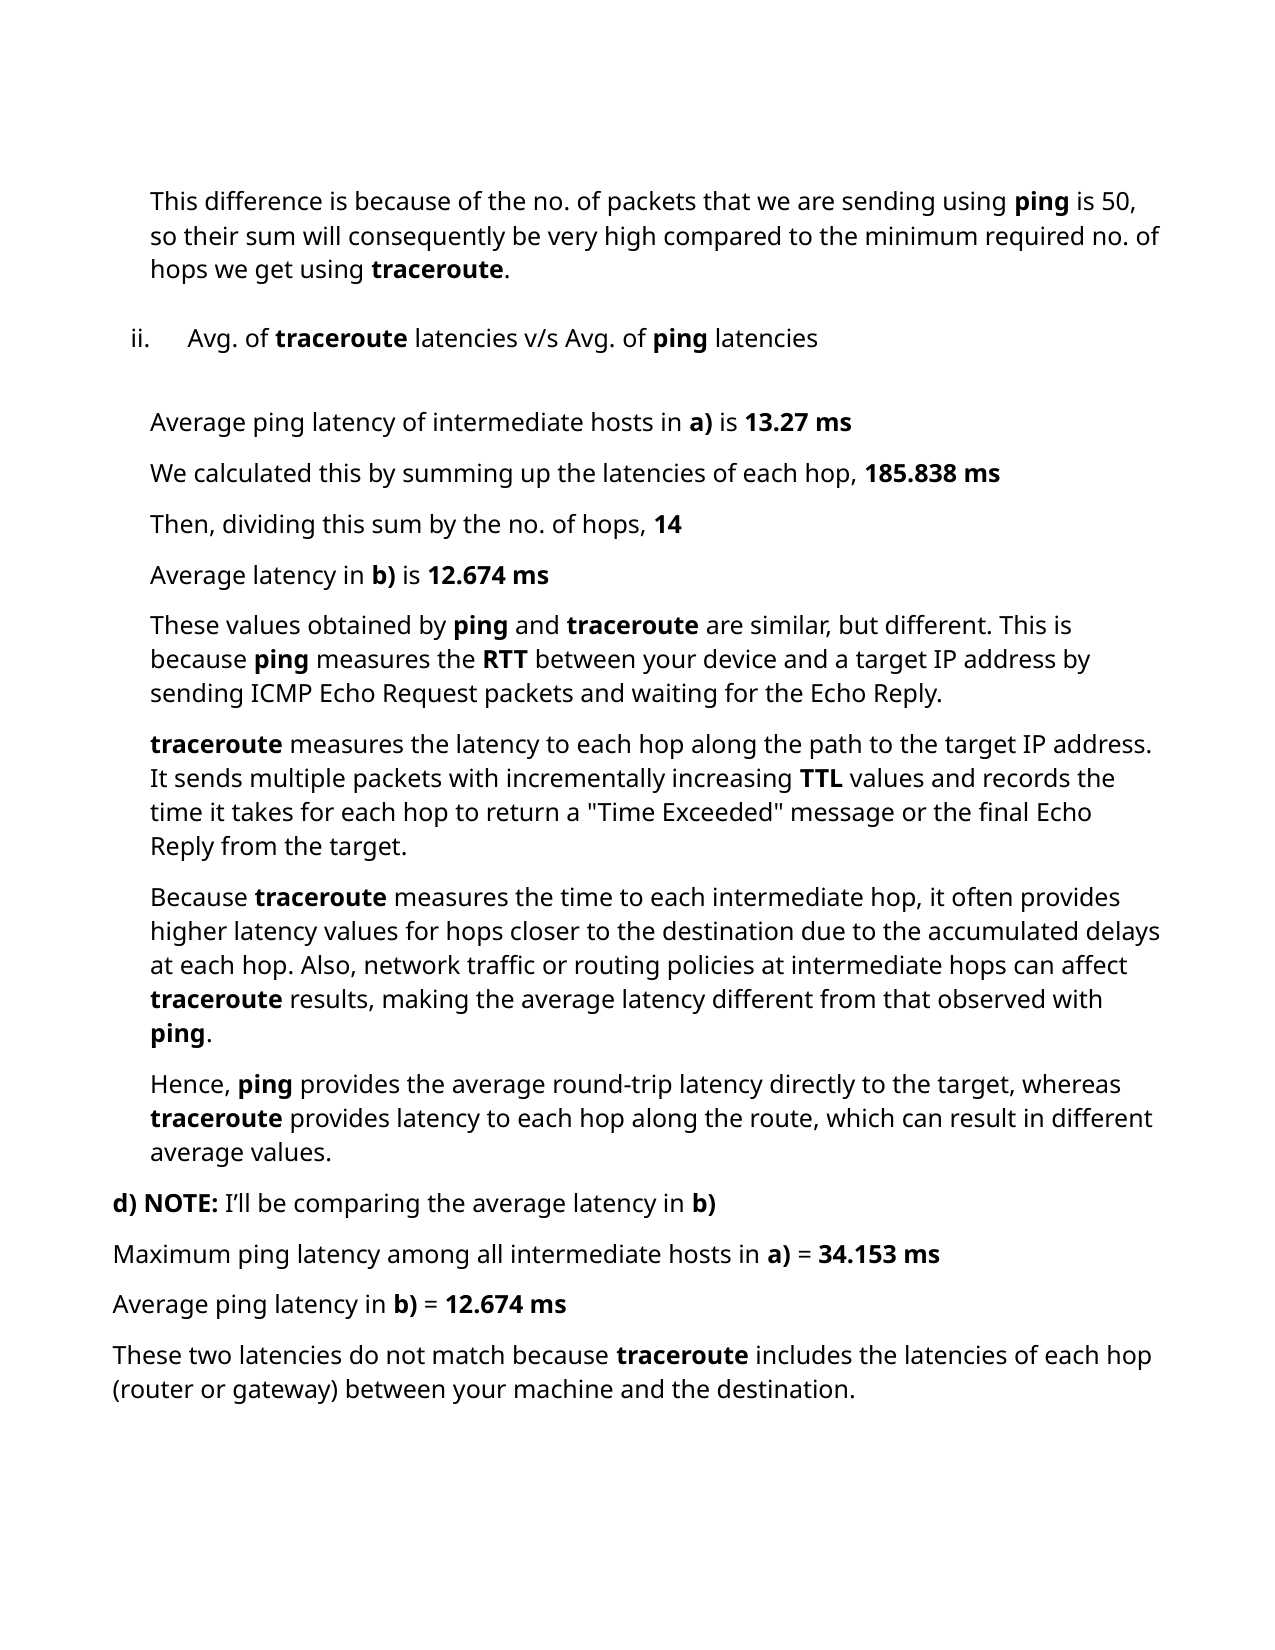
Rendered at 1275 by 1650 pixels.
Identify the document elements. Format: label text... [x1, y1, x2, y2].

text Then, dividing this sum by the no. of hops, 14 [150, 507, 1162, 541]
text d) NOTE: I’ll be comparing the average latency in b) [112, 1186, 1162, 1220]
text These values obtained by ping and traceroute are similar, but different. This is because ping measures the RTT between your device and a target IP address by sending ICMP Echo Request packets and waiting for the Echo Reply. [150, 608, 1162, 710]
text Average ping latency in b) = 12.674 ms [112, 1287, 1162, 1321]
text traceroute measures the latency to each hop along the path to the target IP address. It sends multiple packets with incrementally increasing TTL values and records the time it takes for each hop to return a "Time Exceeded" message or the final Echo Reply from the target. [150, 727, 1162, 863]
text Because traceroute measures the time to each intermediate hop, it often provides higher latency values for hops closer to the destination due to the accumulated delays at each hop. Also, network traffic or routing policies at intermediate hops can affect traceroute results, making the average latency different from that observed with ping. [150, 880, 1162, 1050]
list This difference is because of the no. of packets that we are sending using ping is 50, so their sum will consequently be very high compared to the minimum required no. of hops we get using traceroute. [150, 184, 1162, 286]
text These two latencies do not match because traceroute includes the latencies of each hop (router or gateway) between your machine and the destination. [112, 1338, 1162, 1406]
text We calculated this by summing up the latencies of each hop, 185.838 ms [150, 456, 1162, 490]
text Hence, ping provides the average round-trip latency directly to the target, whereas traceroute provides latency to each hop along the route, which can result in different average values. [150, 1067, 1162, 1169]
text Average latency in b) is 12.674 ms [150, 557, 1162, 591]
text Average ping latency of intermediate hosts in a) is 13.27 ms [150, 405, 1162, 439]
list Avg. of traceroute latencies v/s Avg. of ping latencies [150, 320, 1162, 354]
text Maximum ping latency among all intermediate hosts in a) = 34.153 ms [112, 1236, 1162, 1270]
